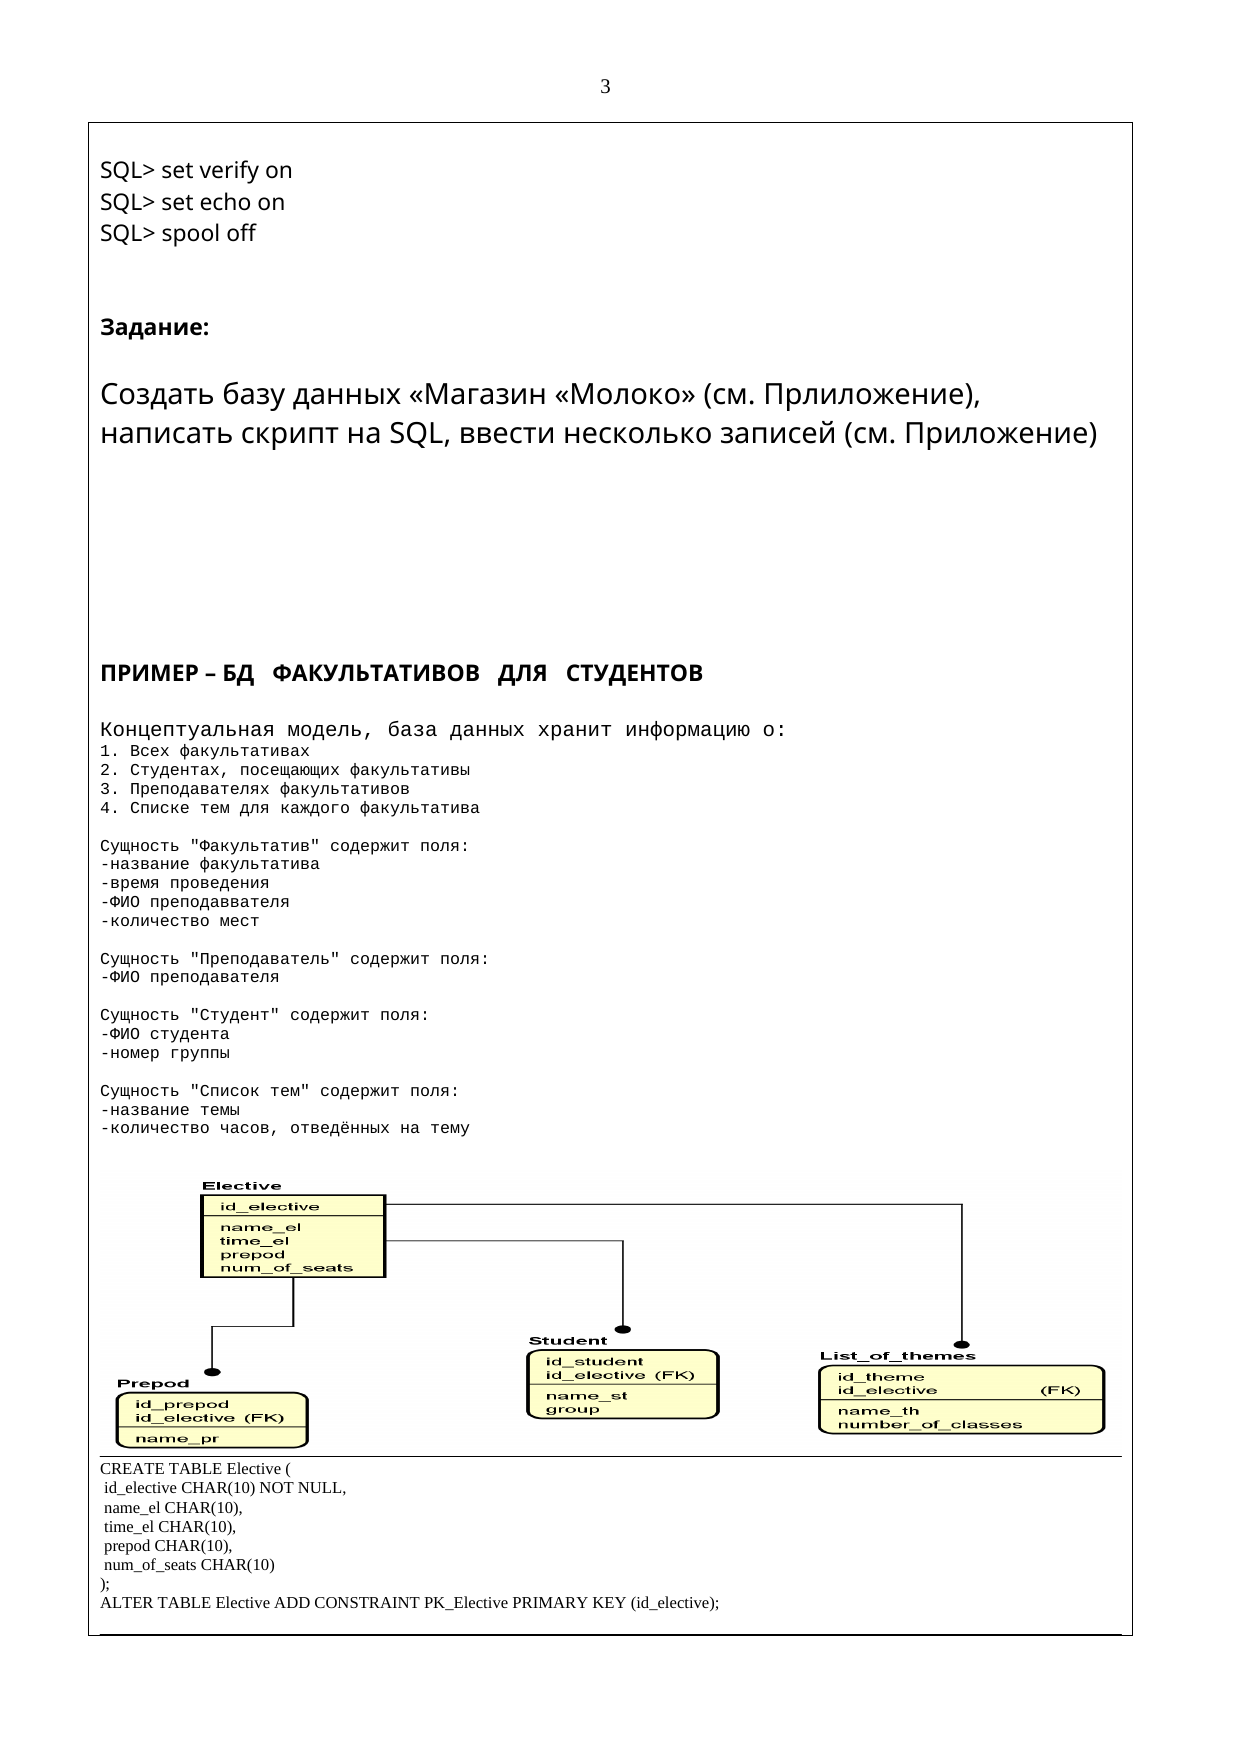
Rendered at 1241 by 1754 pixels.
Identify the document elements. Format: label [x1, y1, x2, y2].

table_cell [89, 123, 1132, 1635]
picture [99, 1170, 1122, 1456]
